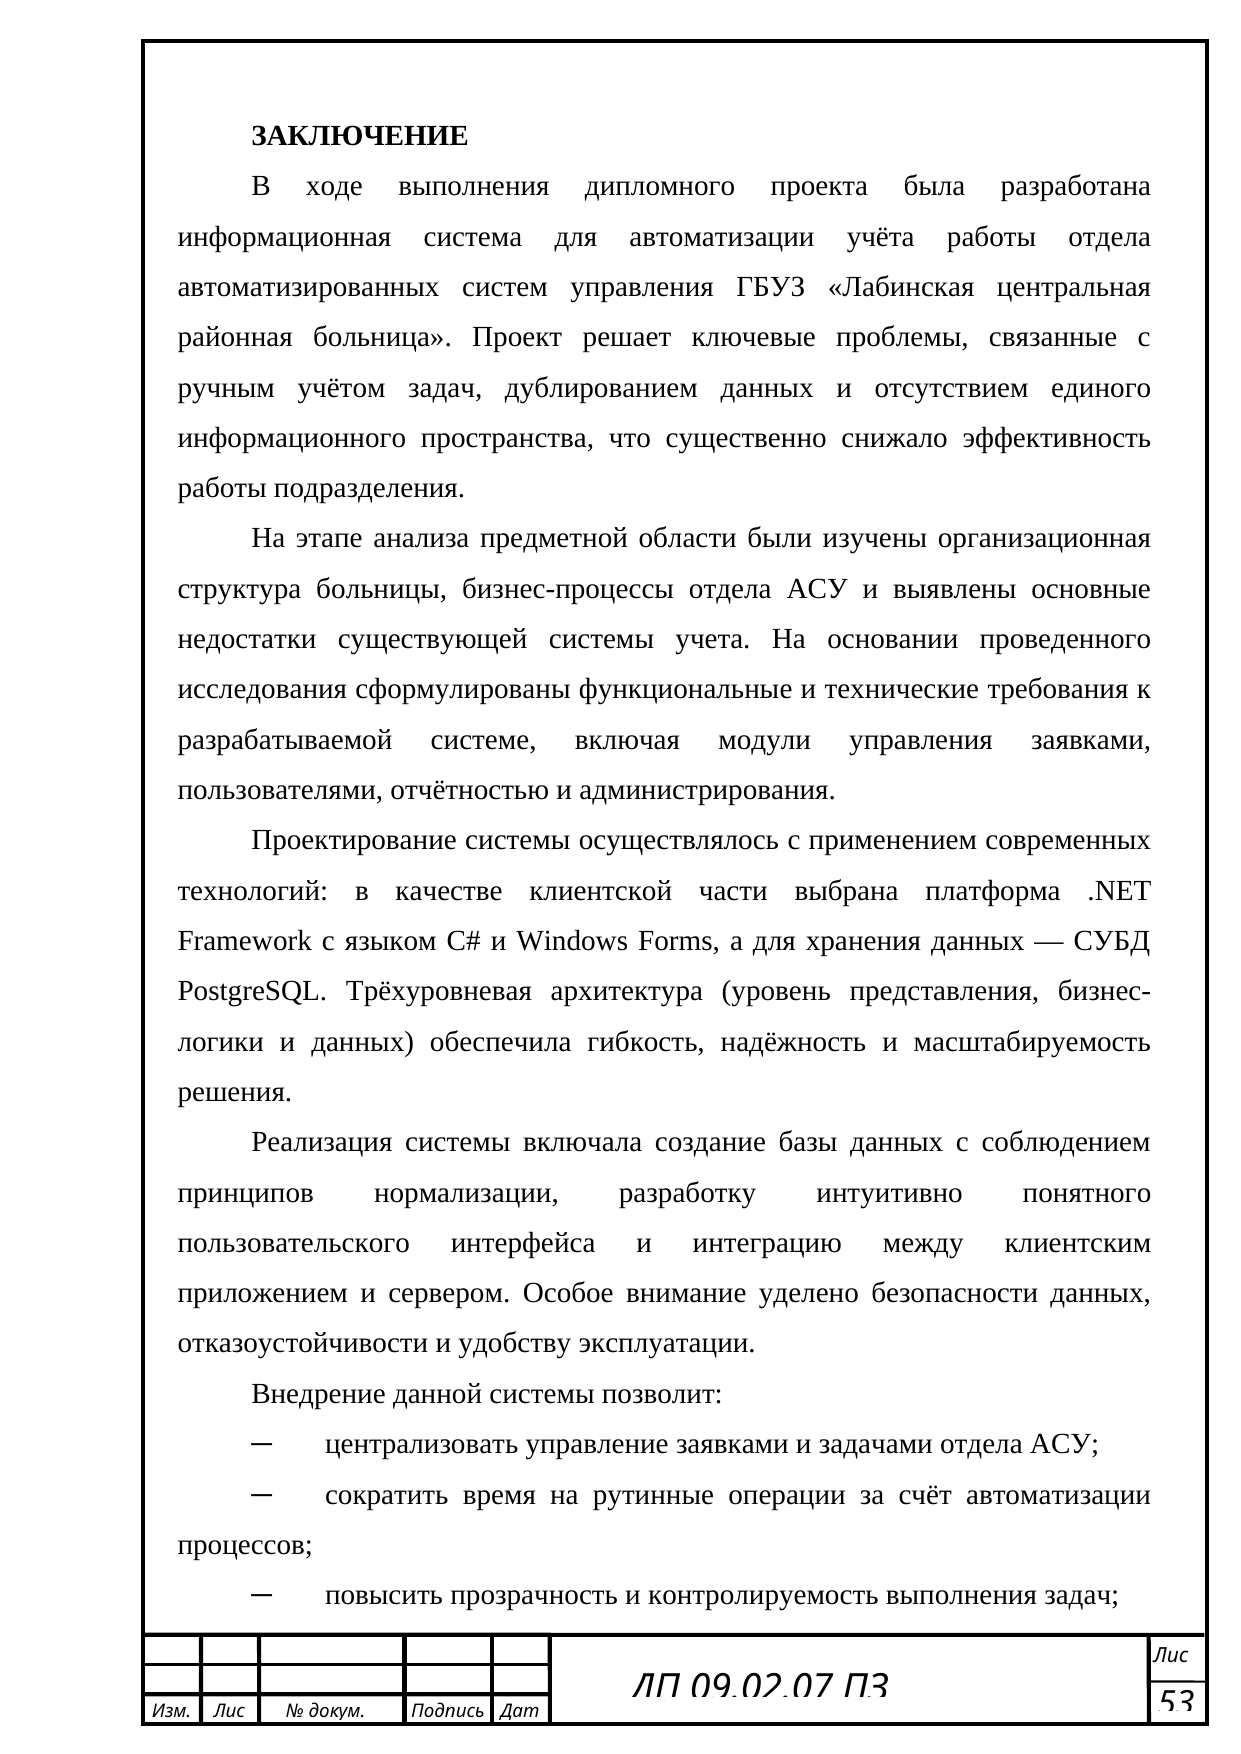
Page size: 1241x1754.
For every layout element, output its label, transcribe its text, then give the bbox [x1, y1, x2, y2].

text Реализация системы включала создание базы данных с соблюдением принципов нормализации, разработку интуитивно понятного пользовательского интерфейса и интеграцию между клиентским приложением и сервером. Особое внимание уделено безопасности данных, отказоустойчивости и удобству эксплуатации. [177, 1124, 1152, 1359]
text В ходе выполнения дипломного проекта была разработана информационная система для автоматизации учёта работы отдела автоматизированных систем управления ГБУЗ «Лабинская центральная районная больница». Проект решает ключевые проблемы, связанные с ручным учётом задач, дублированием данных и отсутствием единого информационного пространства, что существенно снижало эффективность работы подразделения. [177, 168, 1152, 504]
text Проектирование системы осуществлялось с применением современных технологий: в качестве клиентской части выбрана платформа .NET Framework с языком C# и Windows Forms, а для хранения данных — СУБД PostgreSQL. Трёхуровневая архитектура (уровень представления, бизнес-логики и данных) обеспечила гибкость, надёжность и масштабируемость решения. [177, 822, 1152, 1108]
text Внедрение данной системы позволит: [177, 1376, 1152, 1409]
text На этапе анализа предметной области были изучены организационная структура больницы, бизнес-процессы отдела АСУ и выявлены основные недостатки существующей системы учета. На основании проведенного исследования сформулированы функциональные и технические требования к разрабатываемой системе, включая модули управления заявками, пользователями, отчётностью и администрирования. [177, 521, 1152, 806]
list централизовать управление заявками и задачами отдела АСУ; [177, 1426, 1152, 1460]
text ЗАКЛЮЧЕНИЕ [177, 118, 1152, 152]
list сократить время на рутинные операции за счёт автоматизации процессов; [177, 1477, 1152, 1561]
list повысить прозрачность и контролируемость выполнения задач; [177, 1577, 1152, 1611]
